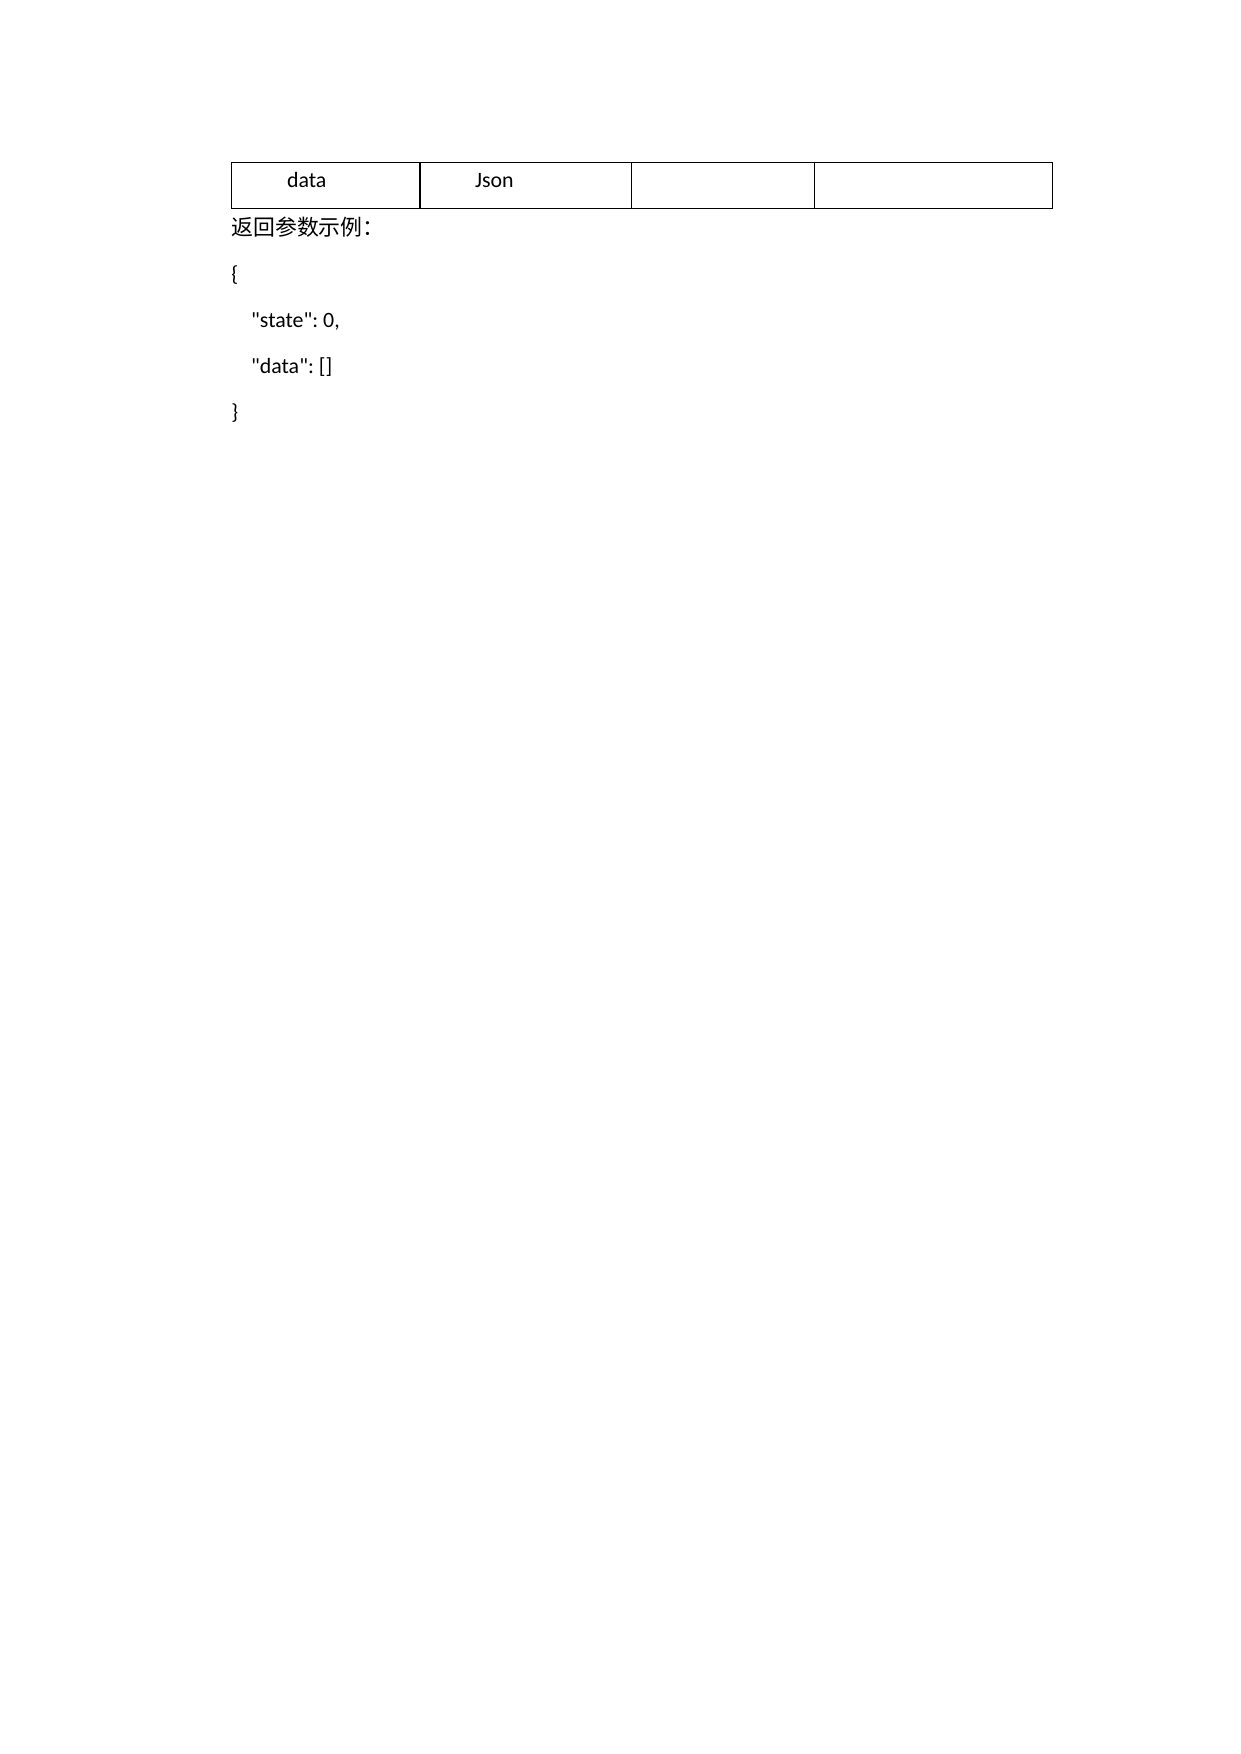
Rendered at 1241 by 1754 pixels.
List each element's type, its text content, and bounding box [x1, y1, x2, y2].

text 返回参数示例： [187, 209, 1053, 242]
table_cell Json [421, 163, 631, 208]
text } [187, 395, 1053, 427]
table_cell data [232, 163, 419, 208]
text "state": 0, [187, 303, 1053, 336]
table_cell [815, 163, 1052, 208]
table_cell [632, 163, 814, 208]
text "data": [] [187, 349, 1053, 382]
text { [187, 257, 1053, 290]
